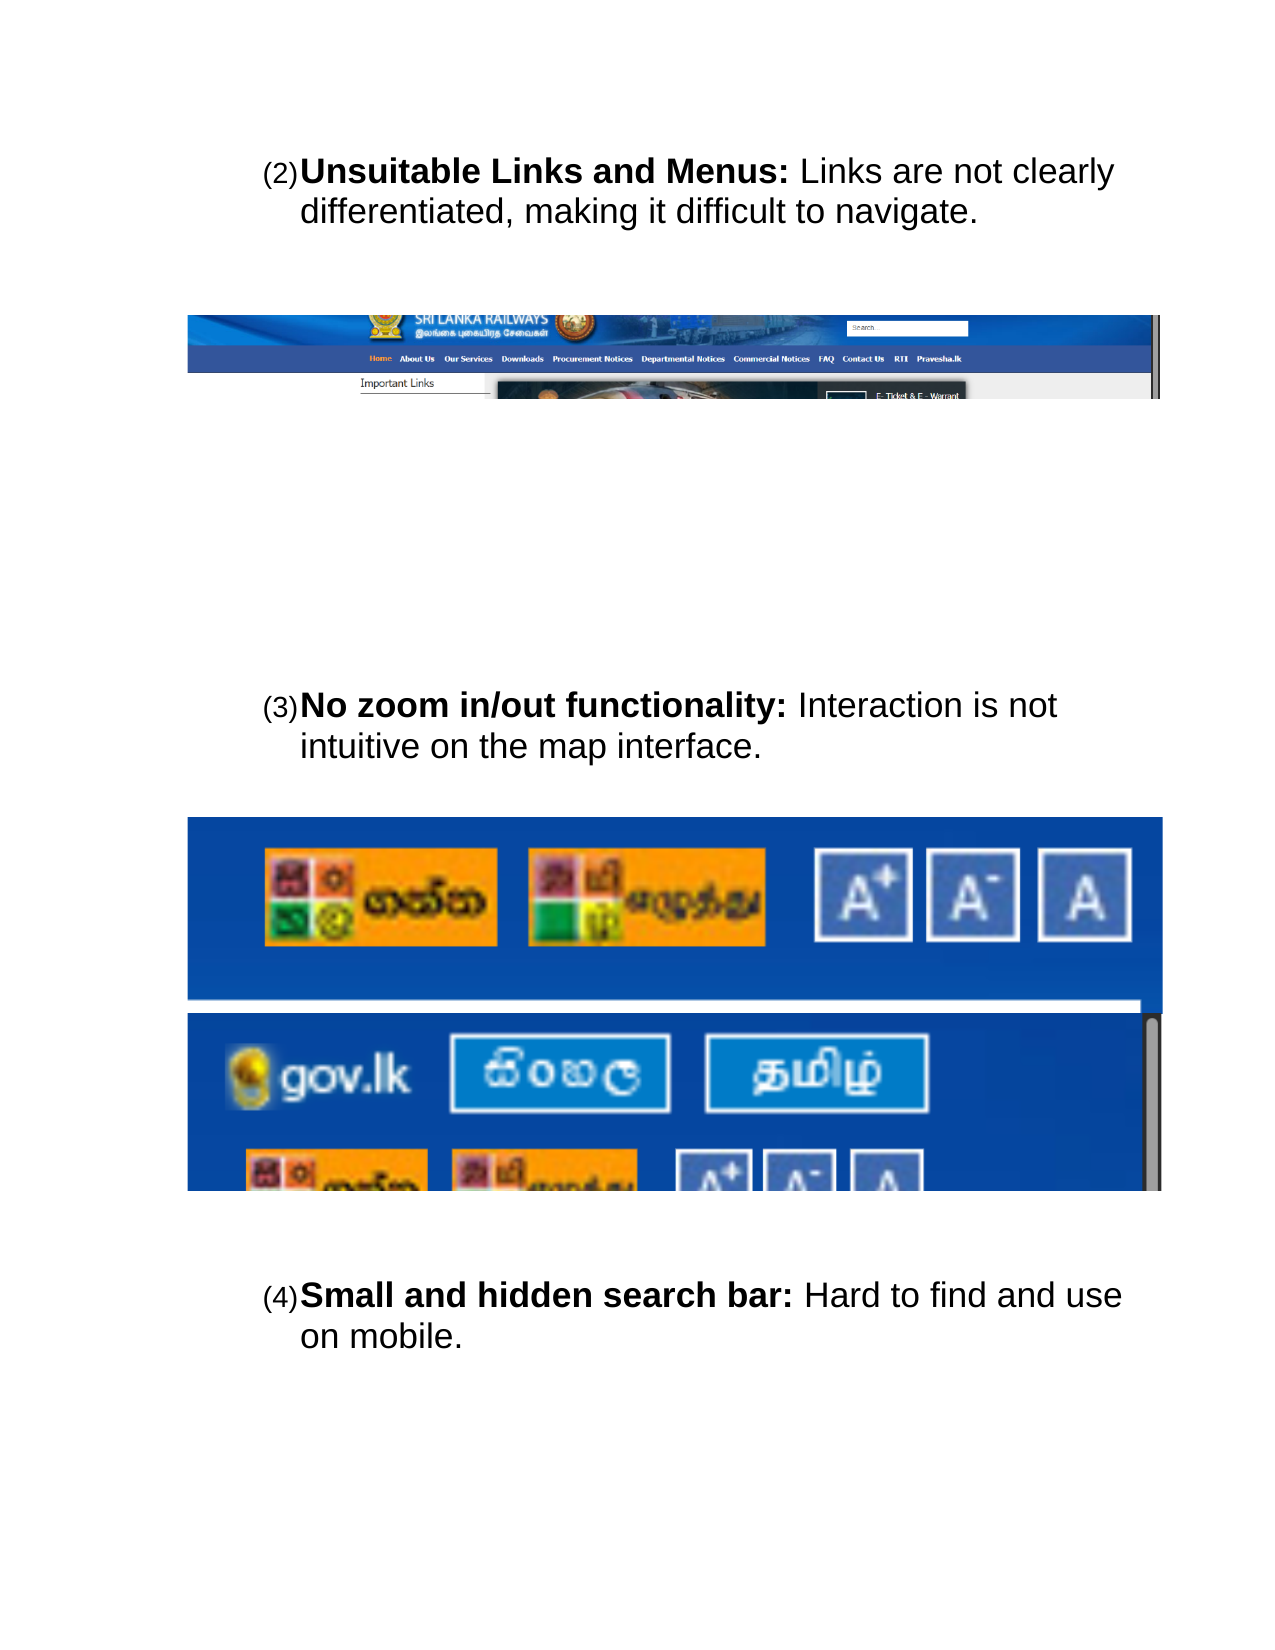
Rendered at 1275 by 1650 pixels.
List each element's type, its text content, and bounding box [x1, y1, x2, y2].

picture [187, 315, 1160, 399]
list No zoom in/out functionality: Interaction is not intuitive on the map interface. [262, 684, 1125, 792]
picture [187, 817, 1163, 1191]
list Unsuitable Links and Menus: Links are not clearly differentiated, making it difficult to navigate. [262, 150, 1125, 231]
list Small and hidden search bar: Hard to find and use on mobile. [262, 1274, 1125, 1356]
